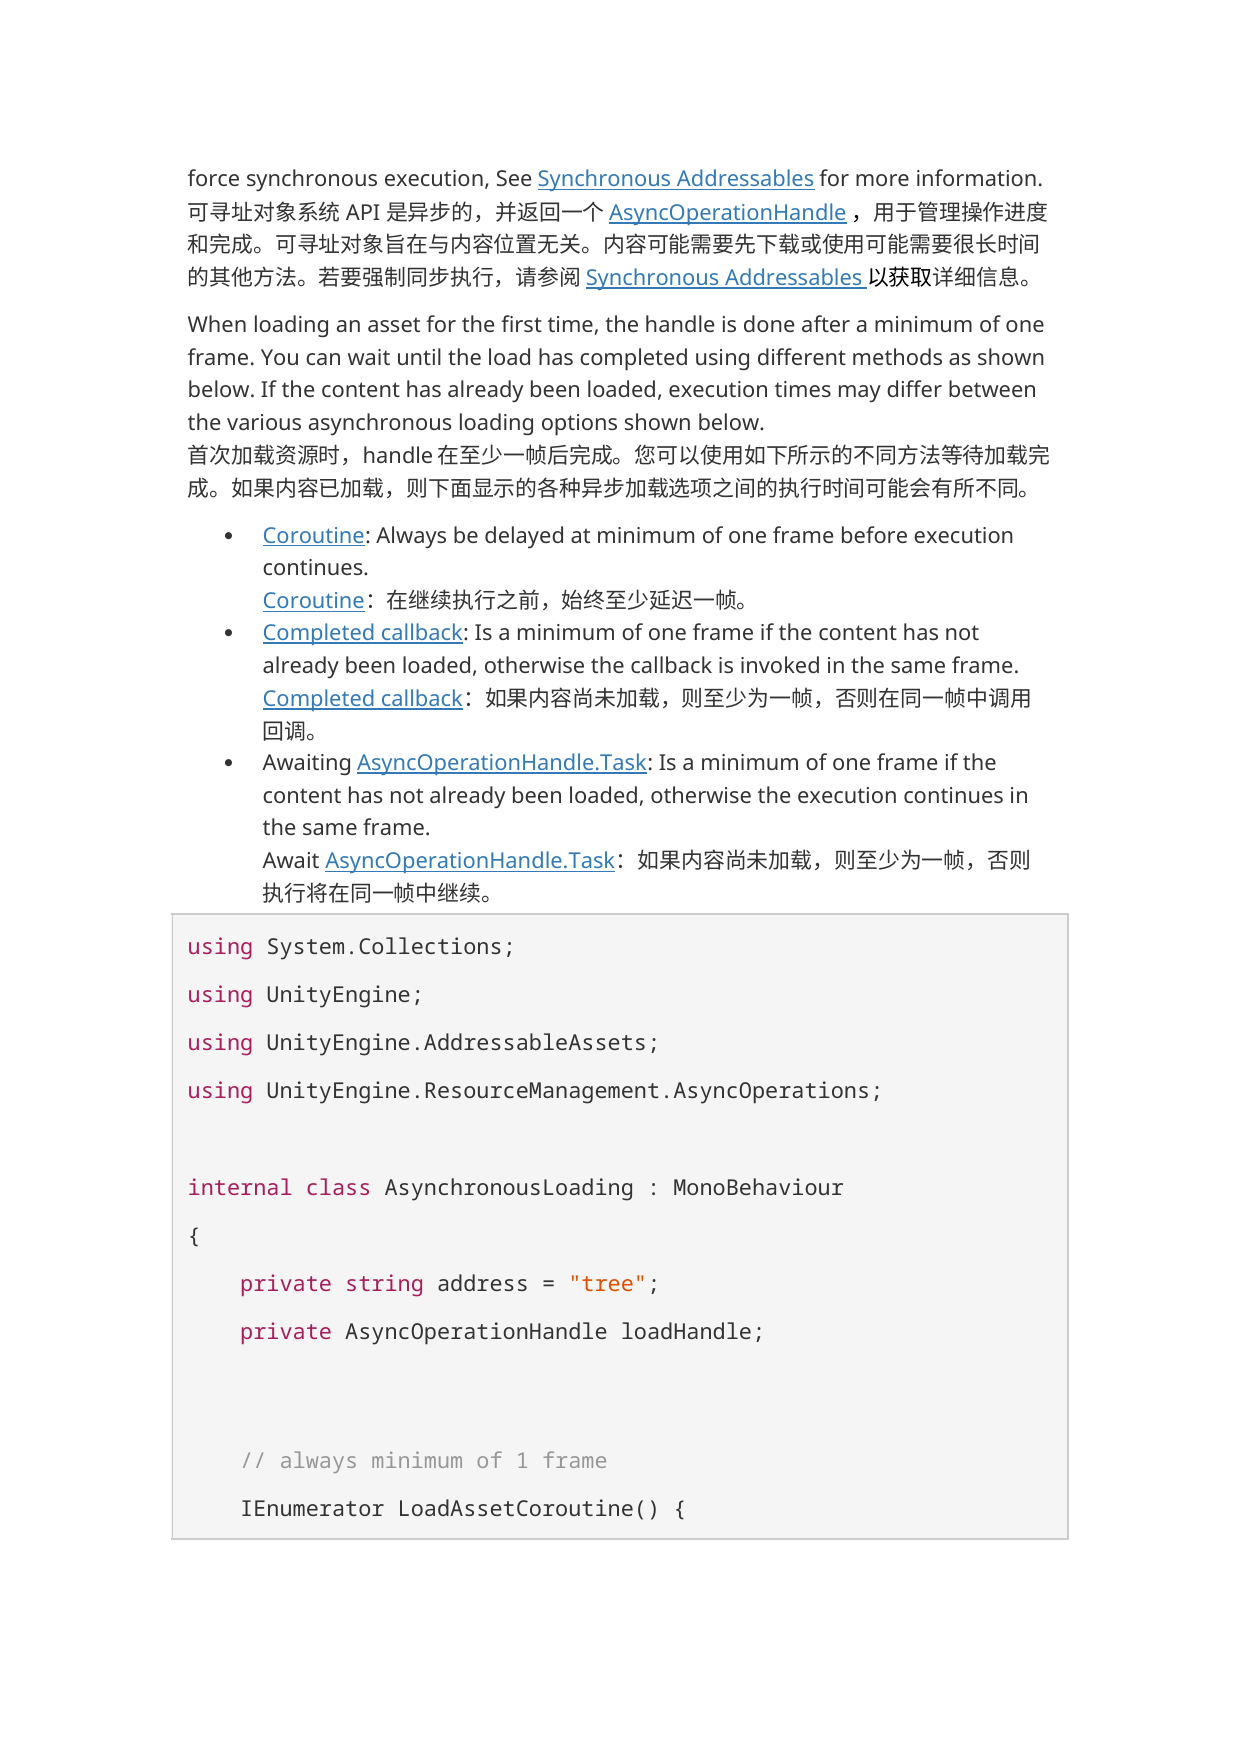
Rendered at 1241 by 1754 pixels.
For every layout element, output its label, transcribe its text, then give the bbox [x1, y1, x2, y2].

text using UnityEngine.AddressableAssets; [173, 1009, 1067, 1058]
text using UnityEngine.ResourceManagement.AsyncOperations; [173, 1058, 1067, 1106]
list Coroutine: Always be delayed at minimum of one frame before execution continues. Coroutine：在继续执行之前，始终至少延迟一帧。 [225, 518, 1053, 616]
text IEnumerator LoadAssetCoroutine() { [173, 1475, 1067, 1538]
text internal class AsynchronousLoading : MonoBehaviour [173, 1154, 1067, 1202]
list Completed callback: Is a minimum of one frame if the content has not already been loaded, otherwise the callback is invoked in the same frame. Completed callback：如果内容尚未加载，则至少为一帧，否则在同一帧中调用回调。 [225, 616, 1053, 746]
text When loading an asset for the first time, the handle is done after a minimum of one frame. You can wait until the load has completed using different methods as shown below. If the content has already been loaded, execution times may differ between the various asynchronous loading options shown below. 首次加载资源时，handle在至少一帧后完成。您可以使用如下所示的不同方法等待加载完成。如果内容已加载，则下面显示的各种异步加载选项之间的执行时间可能会有所不同。 [187, 308, 1053, 503]
list Awaiting AsyncOperationHandle.Task: Is a minimum of one frame if the content has not already been loaded, otherwise the execution continues in the same frame. Await AsyncOperationHandle.Task：如果内容尚未加载，则至少为一帧，否则执行将在同一帧中继续。 [225, 746, 1053, 908]
text private string address = "tree"; [173, 1250, 1067, 1298]
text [187, 162, 1053, 292]
text { [173, 1202, 1067, 1250]
text using System.Collections; [173, 915, 1067, 961]
text using UnityEngine; [173, 961, 1067, 1009]
text // always minimum of 1 frame [173, 1427, 1067, 1475]
text private AsyncOperationHandle loadHandle; [173, 1298, 1067, 1346]
